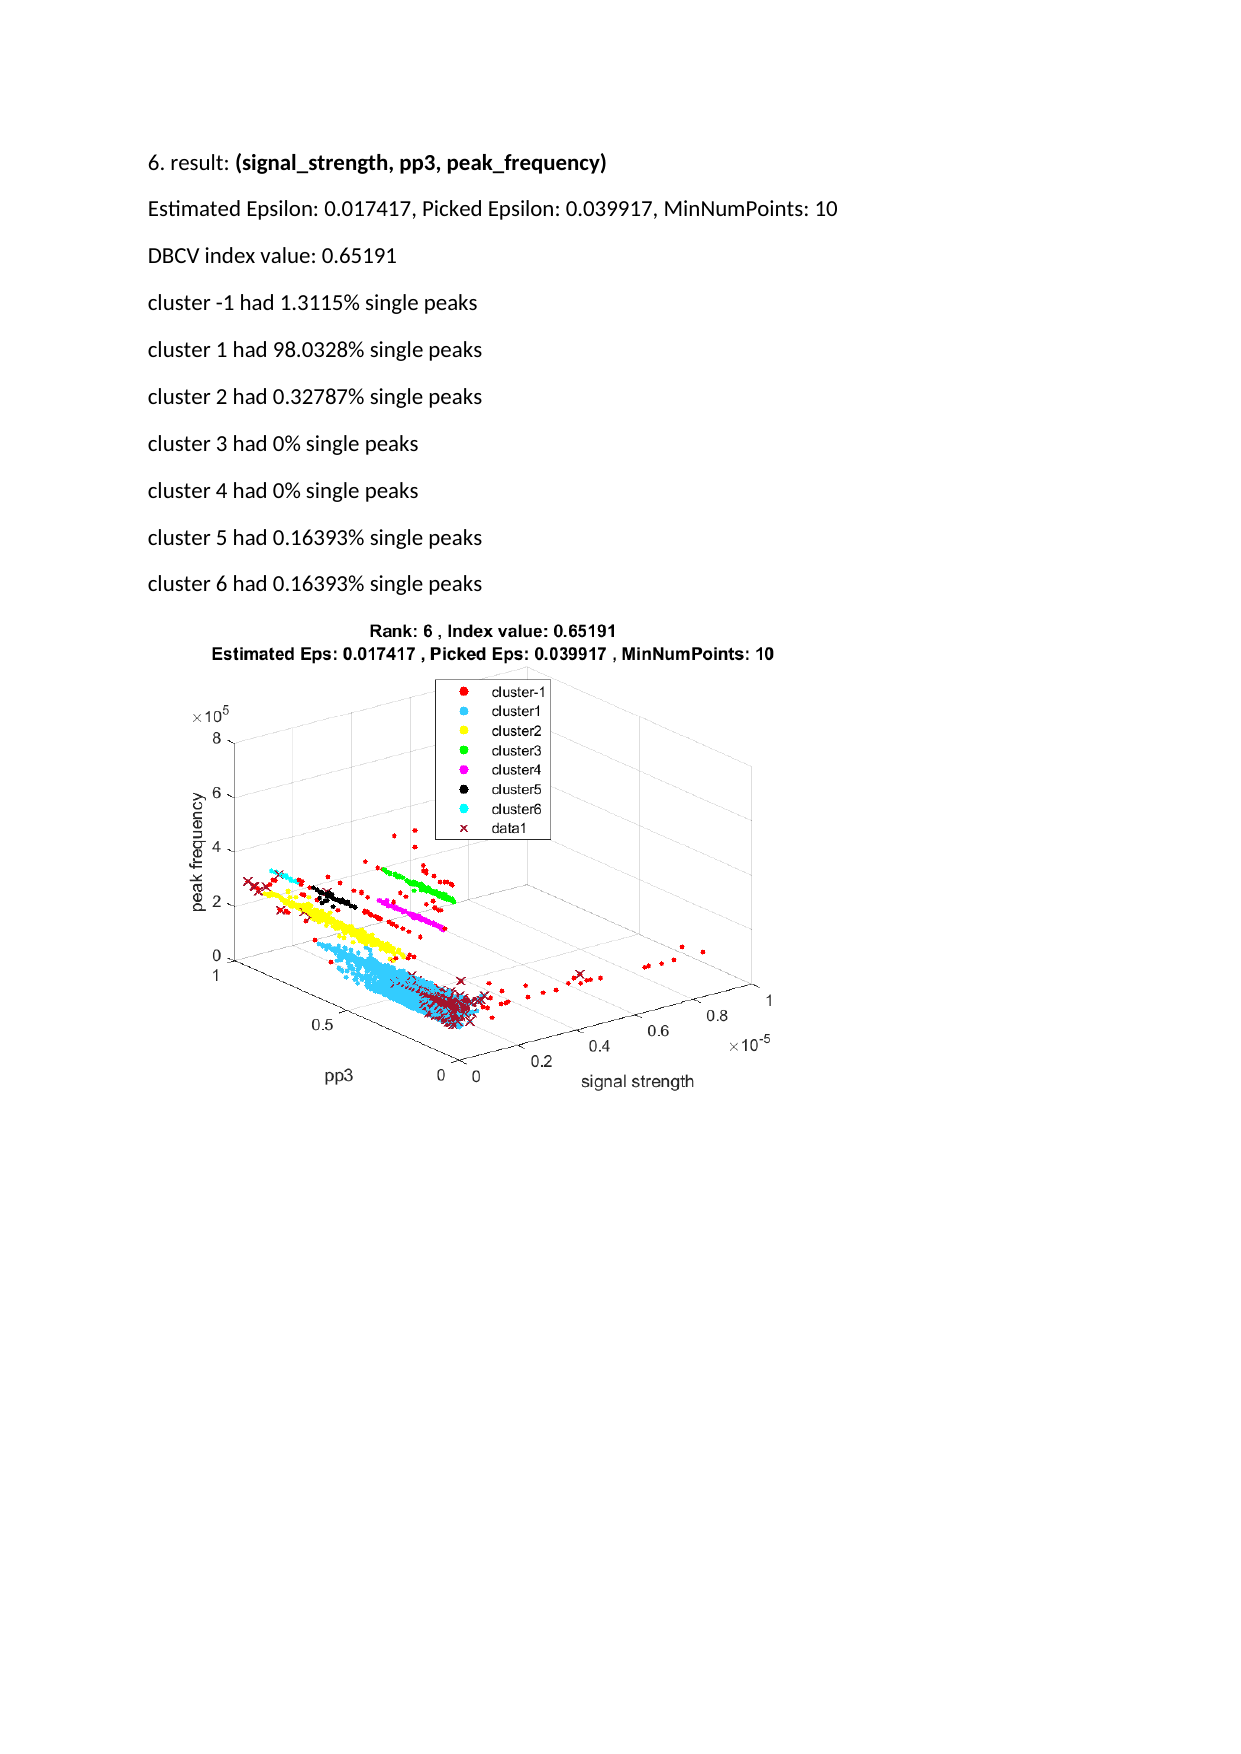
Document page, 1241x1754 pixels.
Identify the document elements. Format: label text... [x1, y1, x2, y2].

text Estimated Epsilon: 0.017417, Picked Epsilon: 0.039917, MinNumPoints: 10 [148, 194, 1093, 222]
text cluster 1 had 98.0328% single peaks [148, 335, 1093, 363]
text 6. result: (signal_strength, pp3, peak_frequency) [148, 148, 1093, 176]
text cluster 5 had 0.16393% single peaks [148, 523, 1093, 551]
text cluster 4 had 0% single peaks [148, 476, 1093, 504]
text cluster -1 had 1.3115% single peaks [148, 288, 1093, 316]
text cluster 2 had 0.32787% single peaks [148, 382, 1093, 410]
picture [147, 616, 815, 1115]
text cluster 3 had 0% single peaks [148, 429, 1093, 457]
text DBCV index value: 0.65191 [148, 241, 1093, 269]
text cluster 6 had 0.16393% single peaks [148, 569, 1093, 597]
